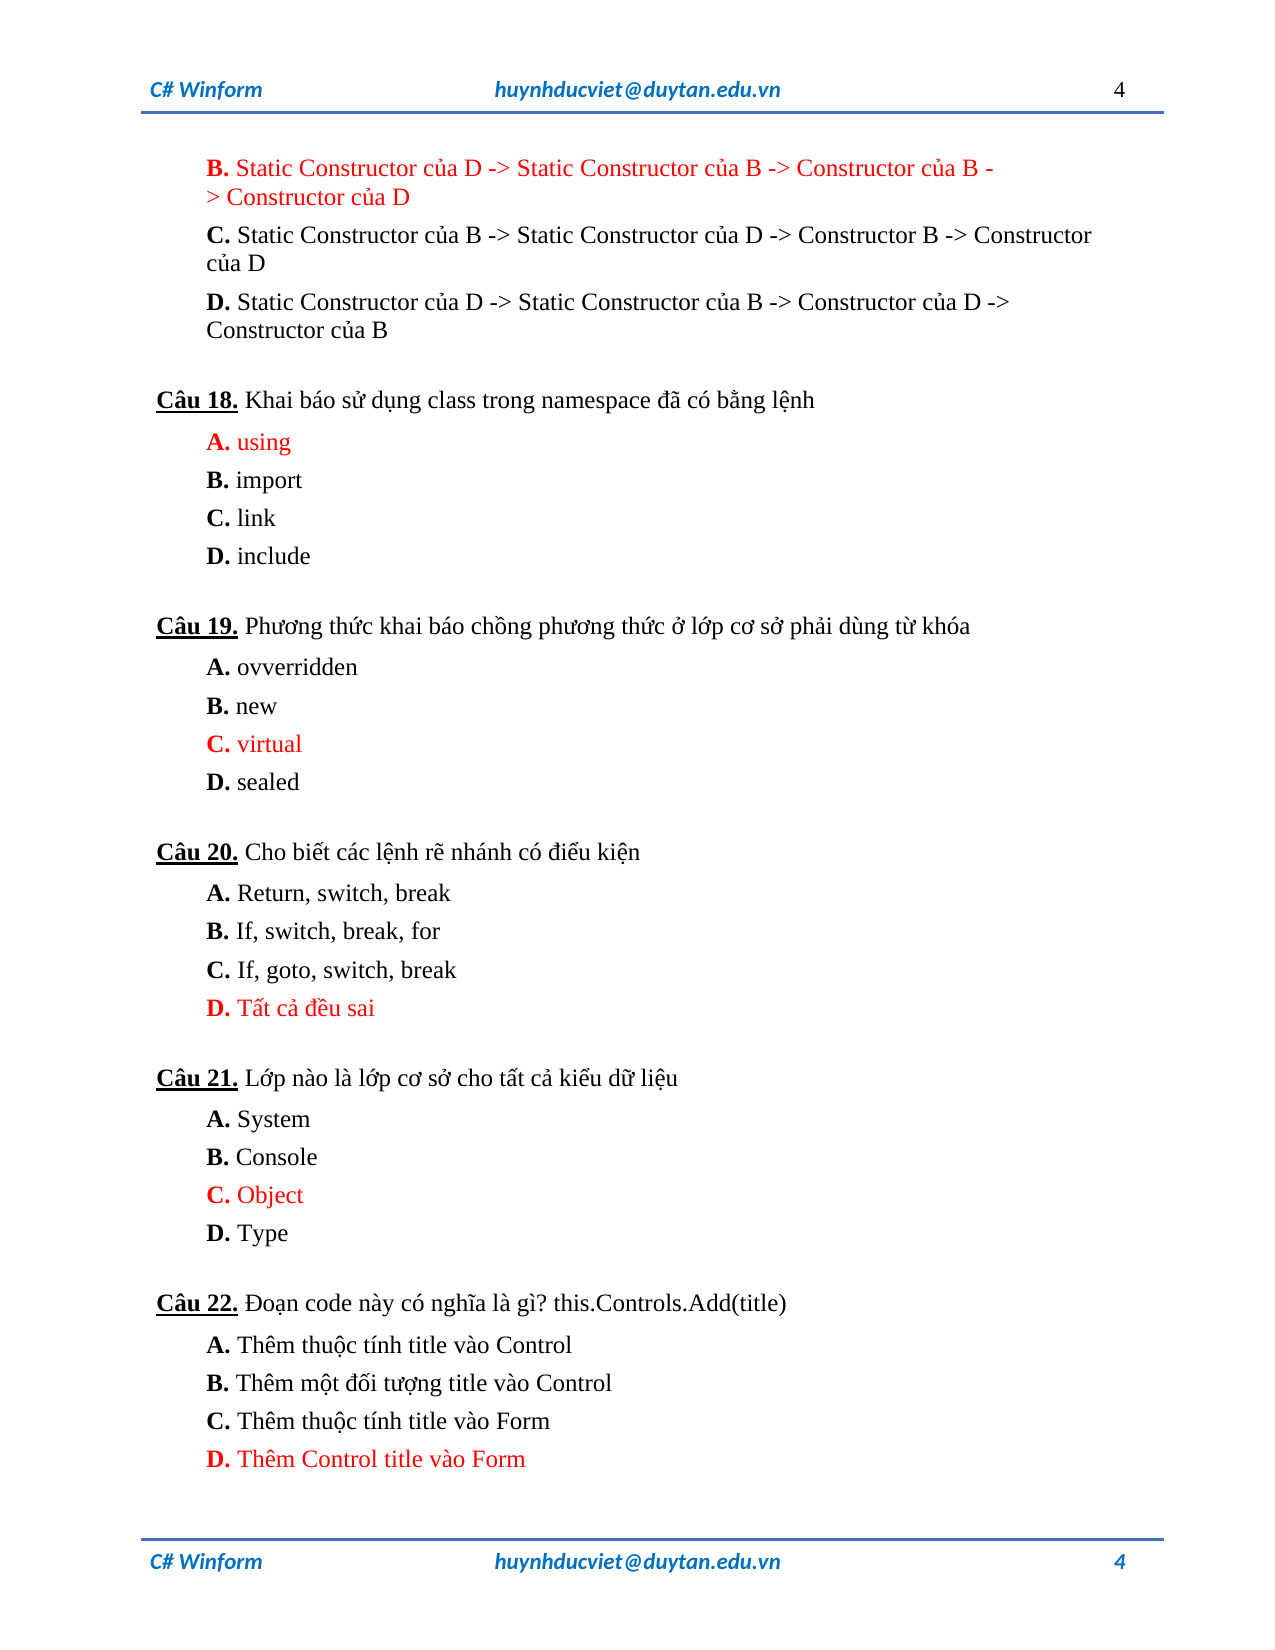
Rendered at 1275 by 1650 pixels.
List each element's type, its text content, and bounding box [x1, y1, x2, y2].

text Câu 18. Khai báo sử dụng class trong namespace đã có bằng lệnh [156, 386, 1119, 414]
list Object [206, 1180, 1119, 1209]
list Tất cả đều sai [206, 993, 1119, 1021]
text Câu 19. Phương thức khai báo chồng phương thức ở lớp cơ sở phải dùng từ khóa [156, 611, 1119, 640]
list Static Constructor của D -> Static Constructor của B -> Constructor của D -> Constructor của B [206, 287, 1011, 344]
text Câu 22. Đoạn code này có nghĩa là gì? this.Controls.Add(title) [156, 1288, 1119, 1317]
list ovverridden [206, 652, 1119, 681]
text Câu 20. Cho biết các lệnh rẽ nhánh có điểu kiện [156, 837, 1119, 866]
list import [206, 465, 1119, 493]
list Thêm thuộc tính title vào Control [206, 1330, 1119, 1358]
list link [206, 503, 1119, 532]
list using [206, 427, 1119, 456]
list Console [206, 1142, 1119, 1171]
list System [206, 1104, 1119, 1133]
list Thêm thuộc tính title vào Form [206, 1406, 1119, 1435]
text Câu 21. Lớp nào là lớp cơ sở cho tất cả kiểu dữ liệu [156, 1063, 1119, 1092]
list Thêm một đối tượng title vào Control [206, 1368, 1119, 1397]
list Return, switch, break [206, 878, 1119, 907]
list If, switch, break, for [206, 916, 1119, 945]
list sealed [206, 767, 1119, 796]
list Static Constructor của B -> Static Constructor của D -> Constructor B -> Constructor của D [206, 220, 1092, 277]
list new [206, 691, 1119, 719]
list Type [206, 1218, 1119, 1247]
list include [206, 541, 1119, 570]
list Static Constructor của D -> Static Constructor của B -> Constructor của B -> Constructor của D [206, 153, 1008, 210]
list Thêm Control title vào Form [206, 1444, 1119, 1473]
list virtual [206, 729, 1119, 757]
list If, goto, switch, break [206, 955, 1119, 983]
